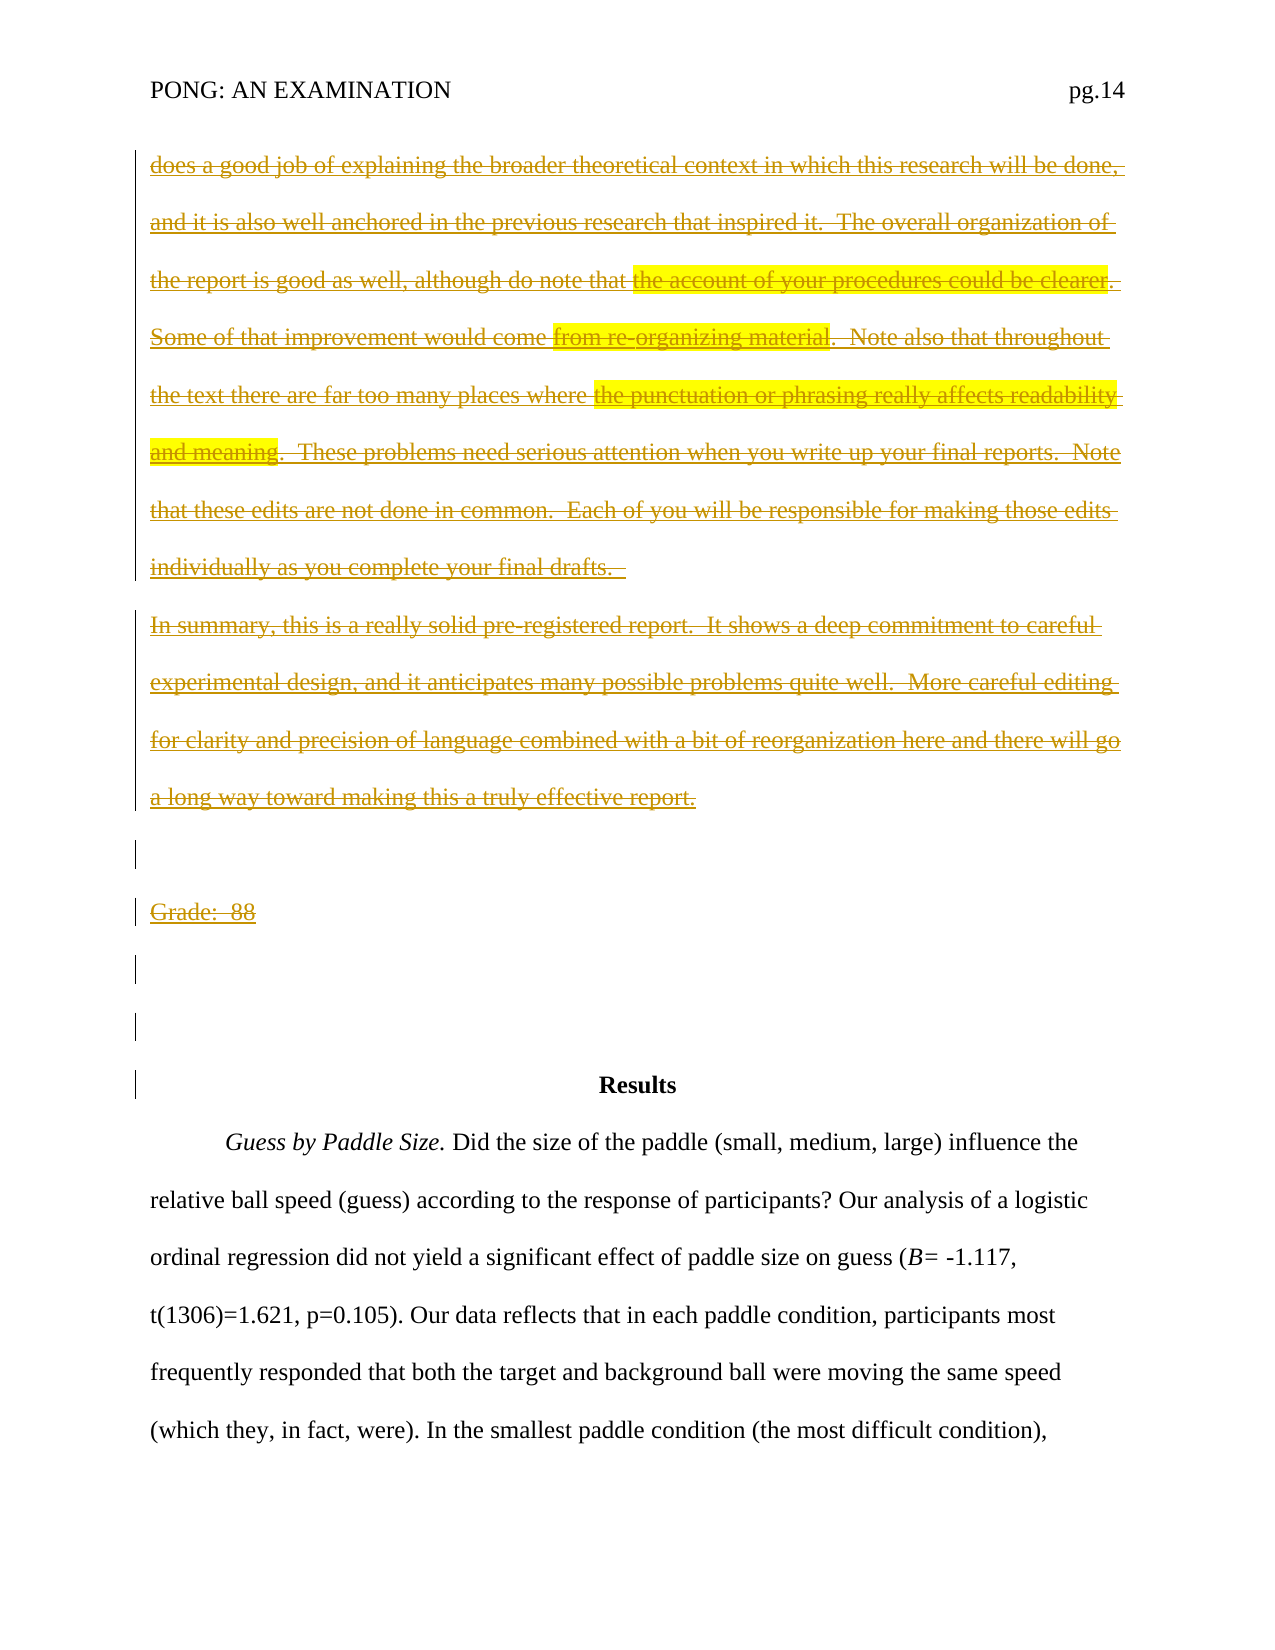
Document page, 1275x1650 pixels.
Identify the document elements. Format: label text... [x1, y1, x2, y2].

text Results [150, 1070, 1125, 1099]
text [150, 1127, 1125, 1444]
